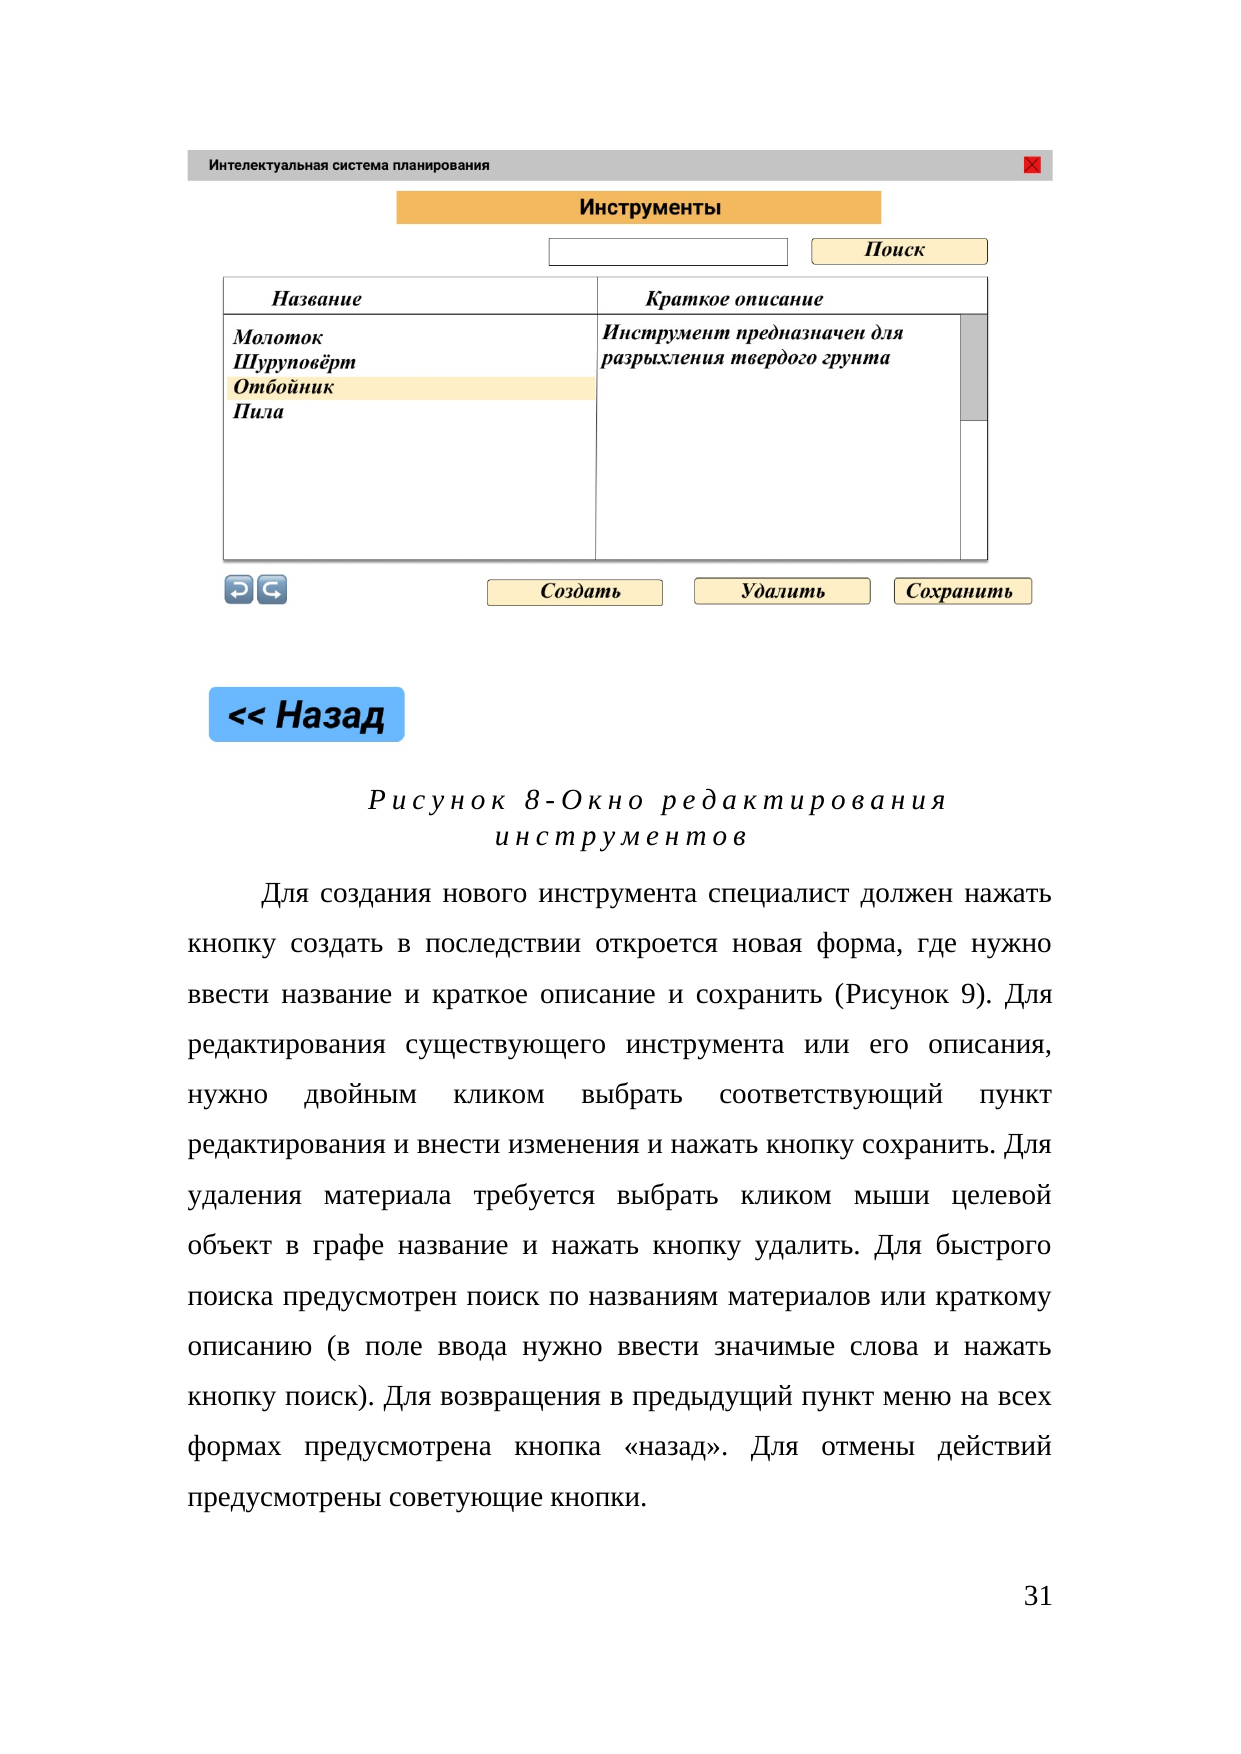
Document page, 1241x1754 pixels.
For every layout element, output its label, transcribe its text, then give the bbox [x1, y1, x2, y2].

text Для создания нового инструмента специалист должен нажать кнопку создать в последствии откроется новая форма, где нужно ввести название и краткое описание и сохранить (Рисунок 9). Для редактирования существующего инструмента или его описания, нужно двойным кликом выбрать соответствующий пункт редактирования и внести изменения и нажать кнопку сохранить. Для удаления материала требуется выбрать кликом мыши целевой объект в графе название и нажать кнопку удалить. Для быстрого поиска предусмотрен поиск по названиям материалов или краткому описанию (в поле ввода нужно ввести значимые слова и нажать кнопку поиск). Для возвращения в предыдущий пункт меню на всех формах предусмотрена кнопка «назад». Для отмены действий предусмотрены советующие кнопки. [187, 875, 1053, 1512]
picture [187, 150, 1053, 766]
